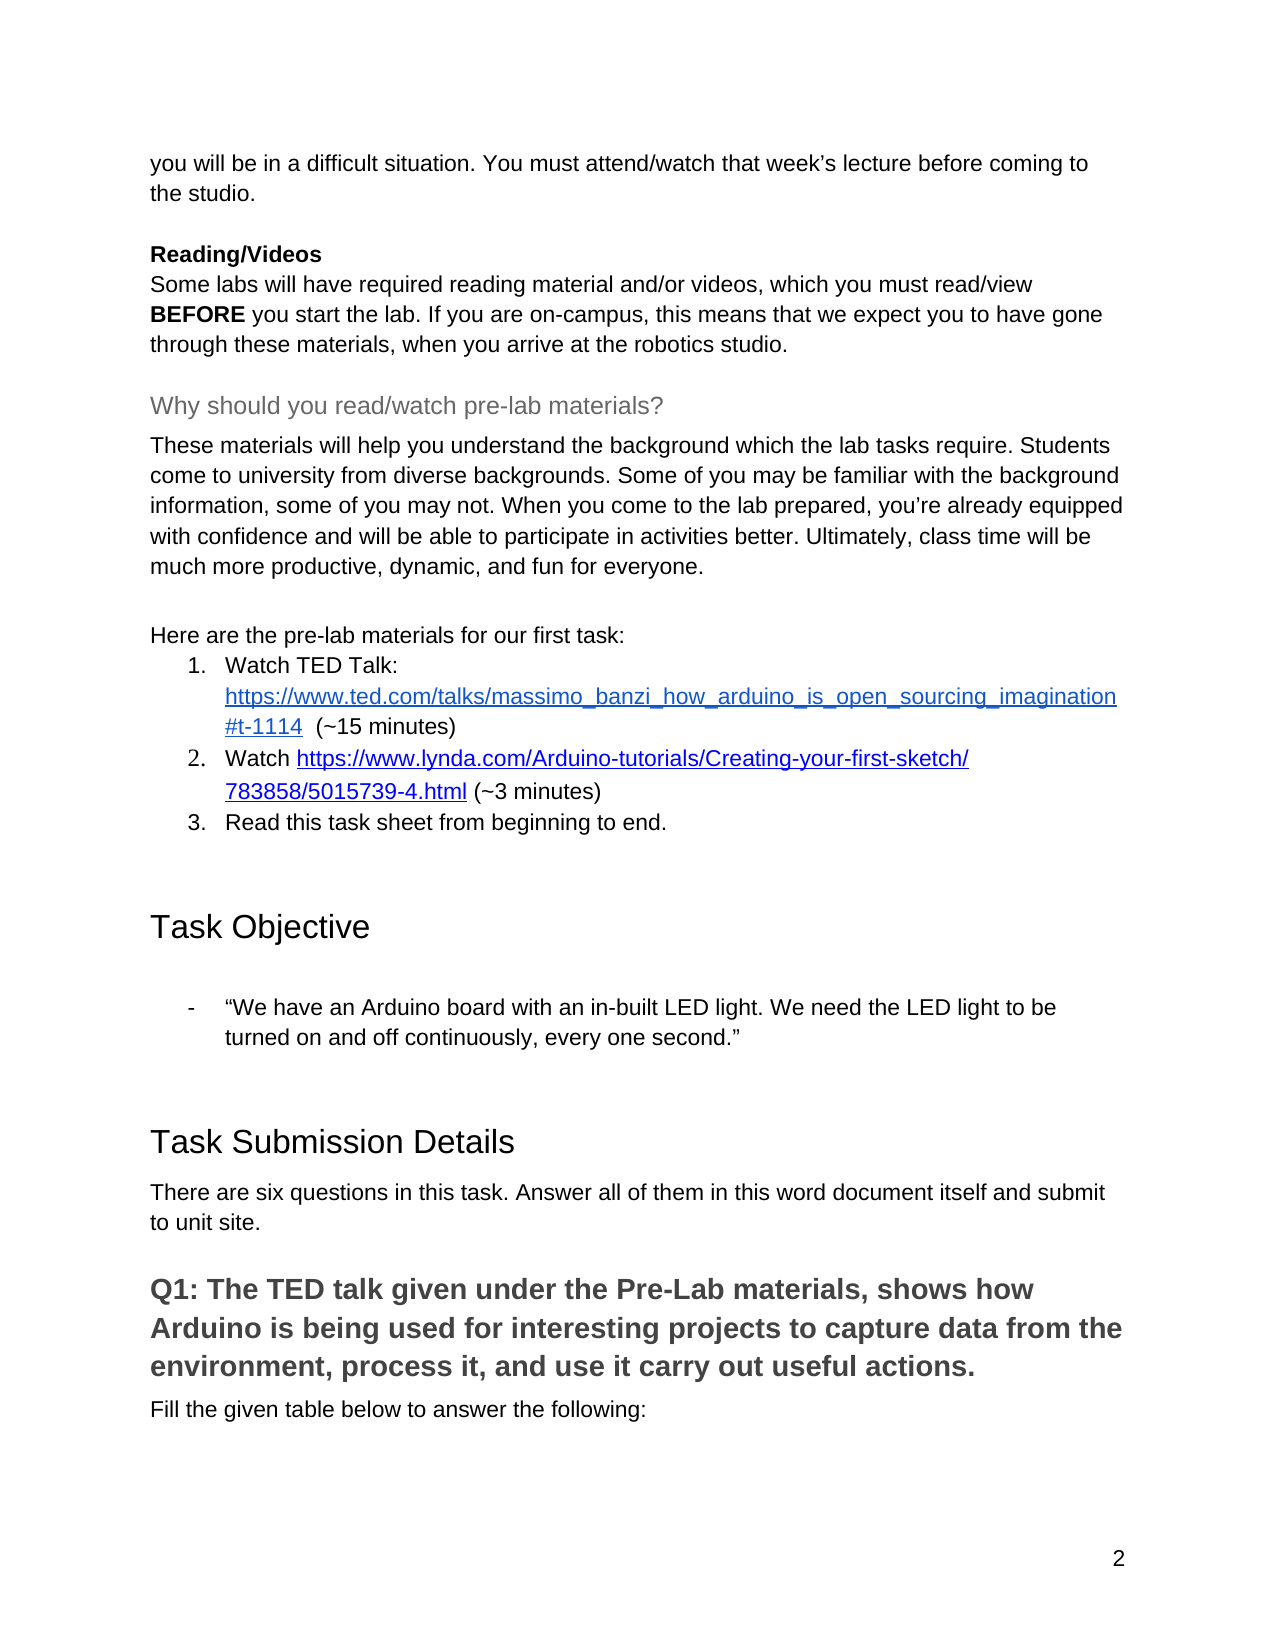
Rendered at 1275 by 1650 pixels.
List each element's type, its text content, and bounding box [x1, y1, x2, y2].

list Watch TED Talk: https://www.ted.com/talks/massimo_banzi_how_arduino_is_open_sourcing_imagination#t-1114 (~15 minutes) [187, 652, 1125, 739]
text Fill the given table below to answer the following: [150, 1396, 1125, 1423]
list Watch https://www.lynda.com/Arduino-tutorials/Creating-your-first-sketch/783858/5015739-4.html (~3 minutes) [187, 743, 1125, 805]
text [150, 150, 1125, 207]
text There are six questions in this task. Answer all of them in this word document itself and submit to unit site. [150, 1179, 1125, 1235]
subtitle Task Objective [150, 907, 1125, 945]
text Reading/Videos [150, 241, 1125, 267]
text Here are the pre-lab materials for our first task: [150, 622, 1125, 648]
list “We have an Arduino board with an in-built LED light. We need the LED light to be turned on and off continuously, every one second.” [187, 994, 1125, 1050]
text Some labs will have required reading material and/or videos, which you must read/view BEFORE you start the lab. If you are on-campus, this means that we expect you to have gone through these materials, when you arrive at the robotics studio. [150, 271, 1125, 358]
subtitle Why should you read/watch pre-lab materials? [150, 391, 1125, 419]
list Read this task sheet from beginning to end. [187, 809, 1125, 835]
subtitle Q1: The TED talk given under the Pre-Lab materials, shows how Arduino is being used for interesting projects to capture data from the environment, process it, and use it carry out useful actions. [150, 1272, 1125, 1383]
text These materials will help you understand the background which the lab tasks require. Students come to university from diverse backgrounds. Some of you may be familiar with the background information, some of you may not. When you come to the lab prepared, you’re already equipped with confidence and will be able to participate in activities better. Ultimately, class time will be much more productive, dynamic, and fun for everyone. [150, 432, 1125, 579]
subtitle Task Submission Details [150, 1122, 1125, 1160]
